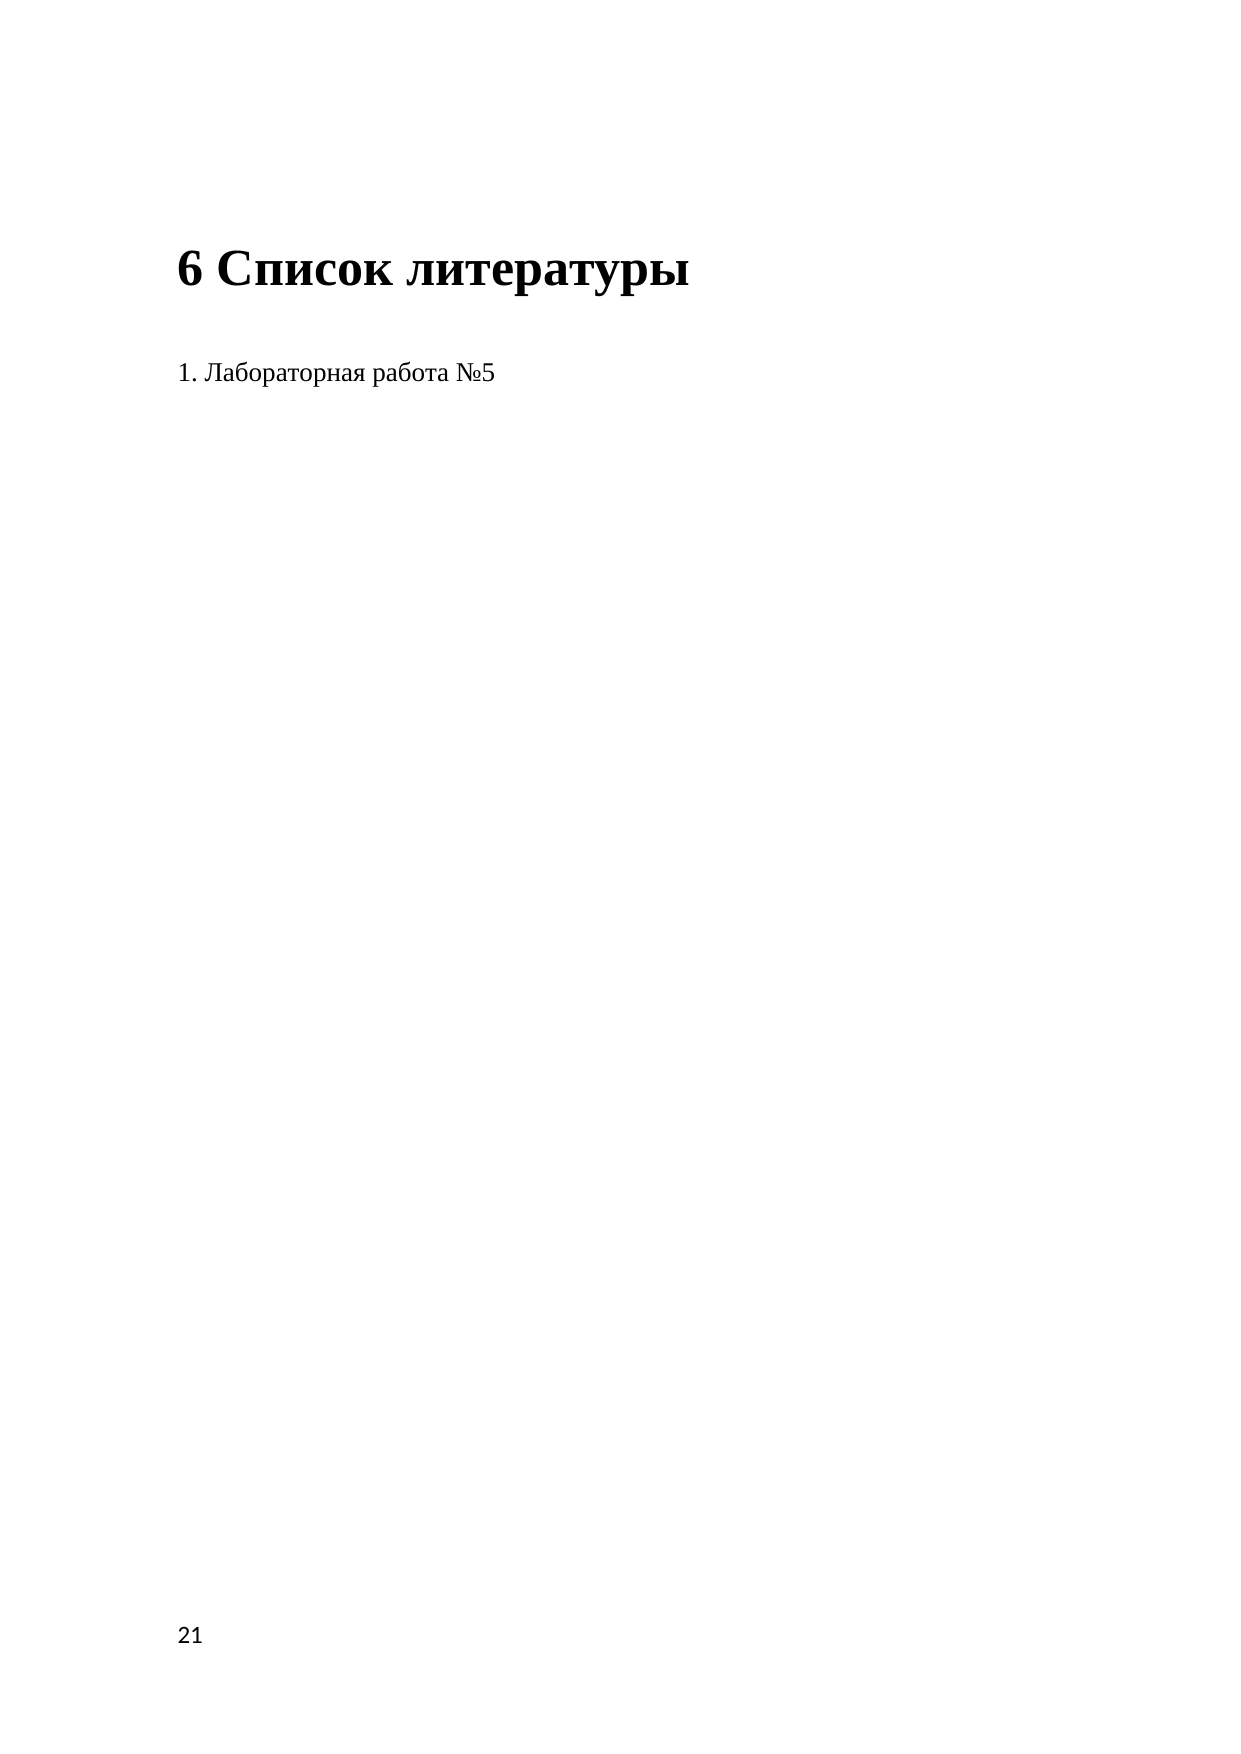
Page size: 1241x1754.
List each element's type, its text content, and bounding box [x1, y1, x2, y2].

text 6 Список литературы [177, 237, 1152, 297]
text 1. Лабораторная работа №5 [177, 356, 1152, 387]
